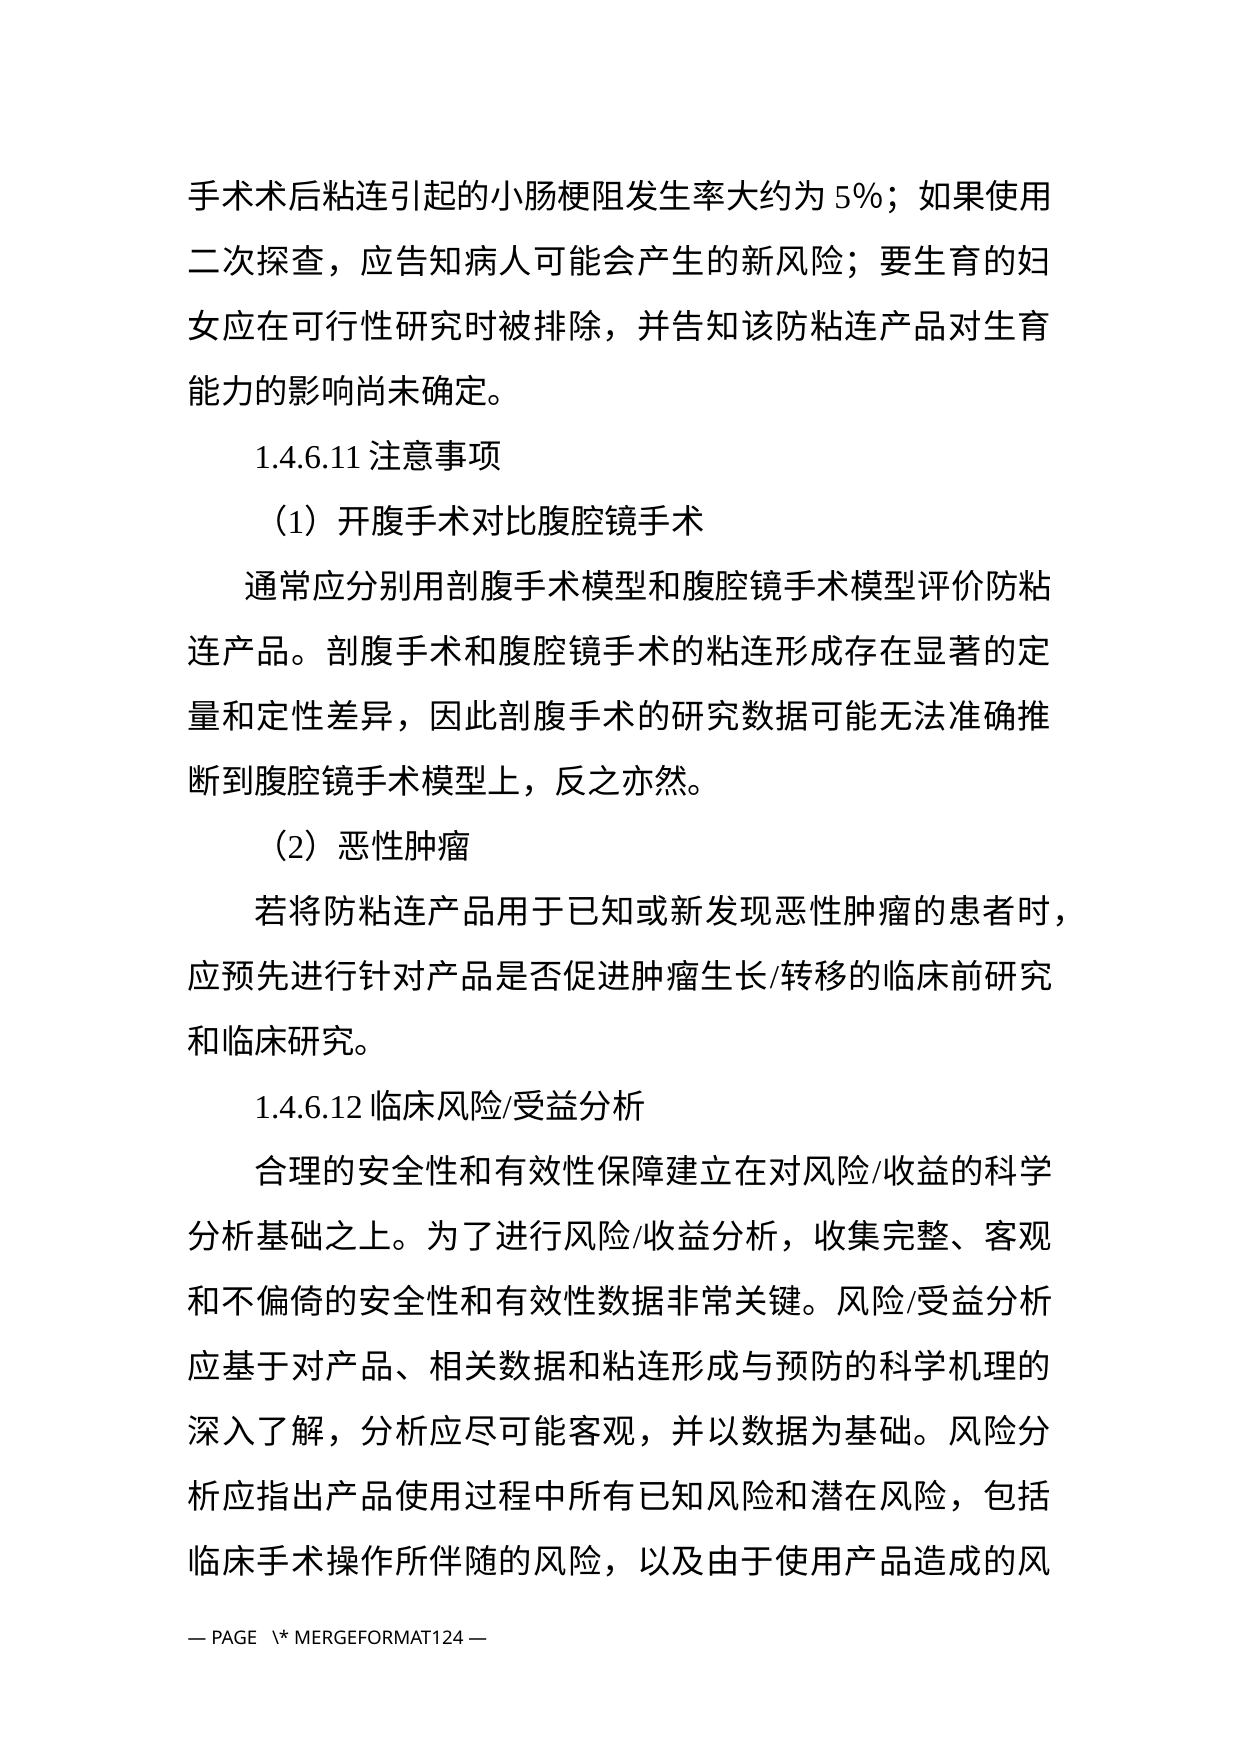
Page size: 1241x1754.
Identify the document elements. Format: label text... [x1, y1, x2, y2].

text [187, 1137, 1053, 1592]
text （1）开腹手术对比腹腔镜手术 [187, 487, 1053, 552]
text 通常应分别用剖腹手术模型和腹腔镜手术模型评价防粘连产品。剖腹手术和腹腔镜手术的粘连形成存在显著的定量和定性差异，因此剖腹手术的研究数据可能无法准确推断到腹腔镜手术模型上，反之亦然。 [187, 552, 1053, 812]
text （2）恶性肿瘤 [187, 812, 1053, 877]
text 1.4.6.11注意事项 [187, 422, 1053, 487]
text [187, 162, 1053, 422]
text 若将防粘连产品用于已知或新发现恶性肿瘤的患者时，应预先进行针对产品是否促进肿瘤生长/转移的临床前研究和临床研究。 [187, 877, 1053, 1072]
text 1.4.6.12临床风险/受益分析 [187, 1072, 1053, 1137]
